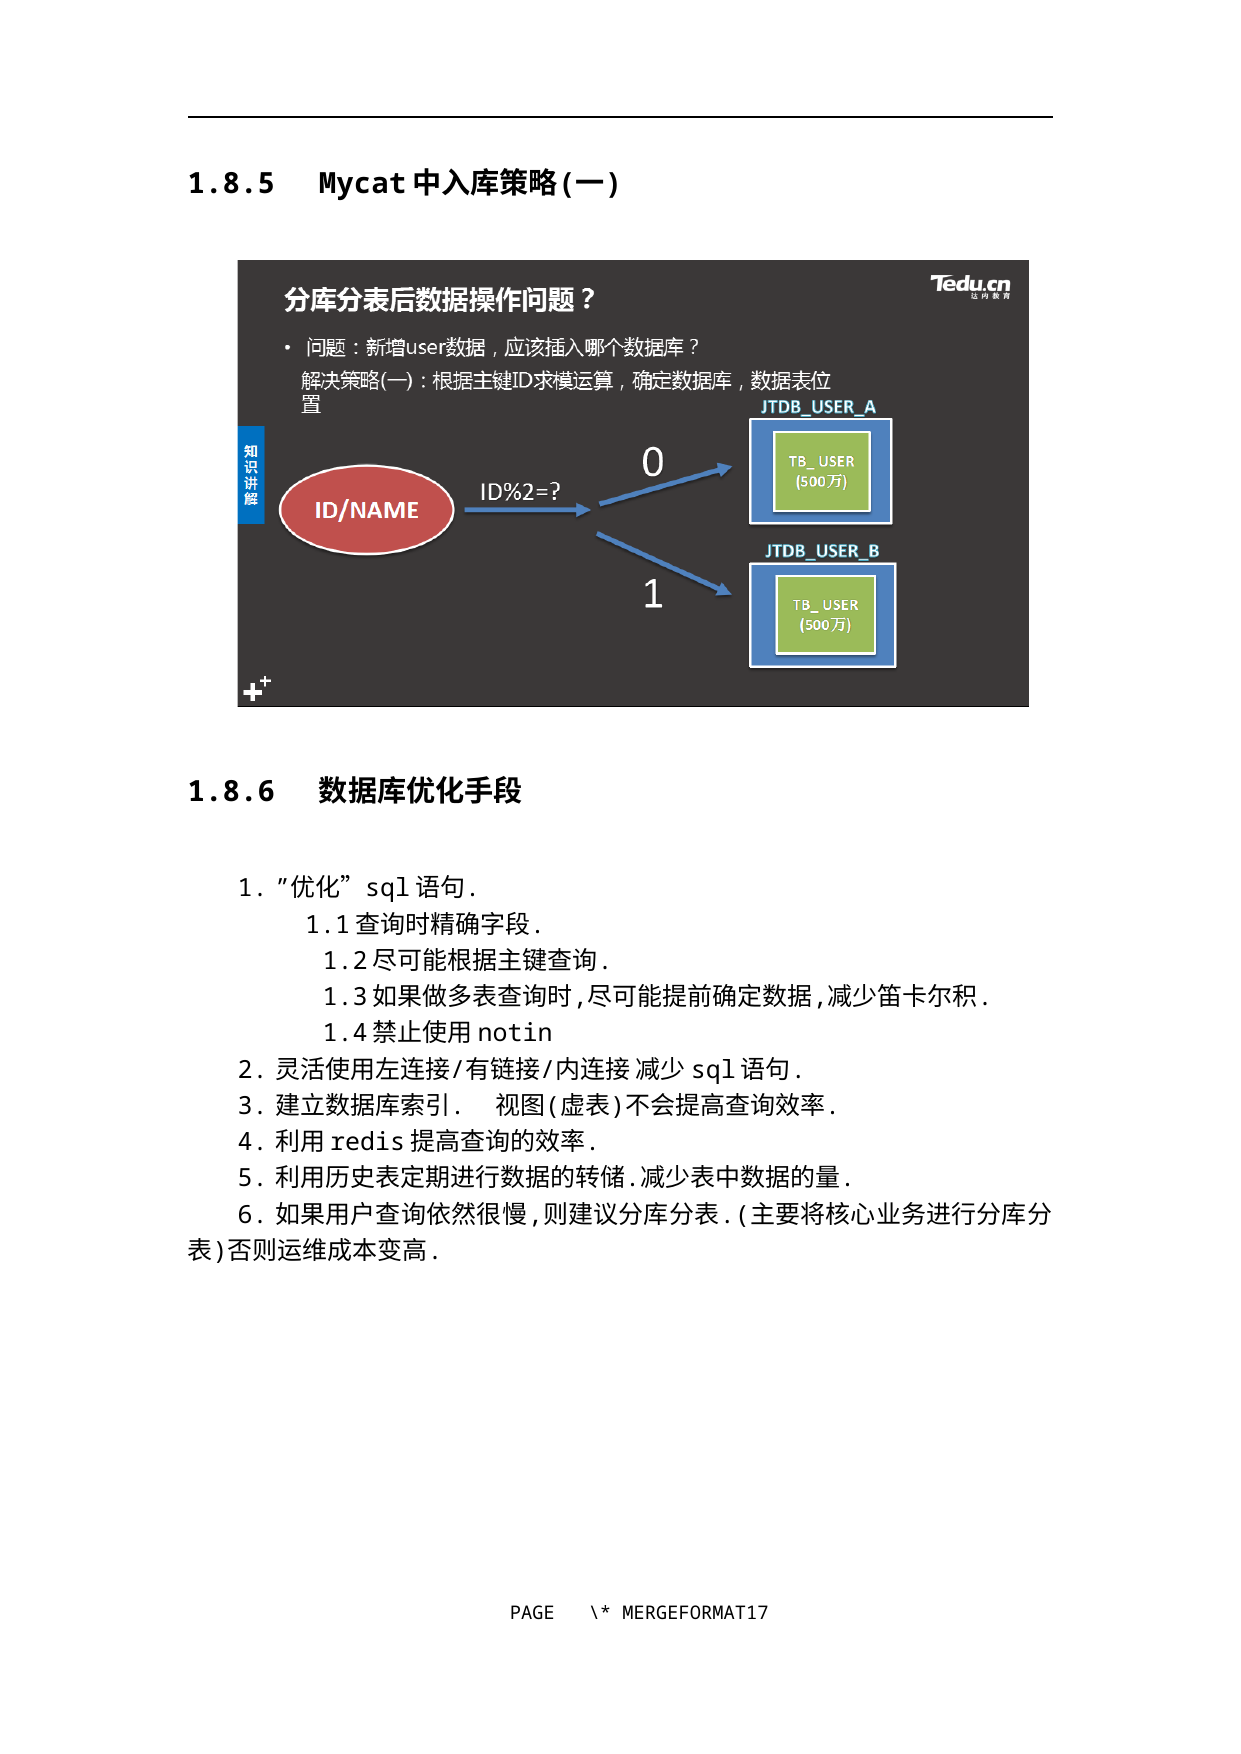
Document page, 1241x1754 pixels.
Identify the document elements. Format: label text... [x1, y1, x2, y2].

list 如果用户查询依然很慢,则建议分库分表.(主要将核心业务进行分库分表)否则运维成本变高. [187, 1194, 1053, 1267]
list 灵活使用左连接/有链接/内连接 减少sql语句. [187, 1049, 1053, 1085]
list 利用历史表定期进行数据的转储.减少表中数据的量. [187, 1158, 1053, 1194]
subtitle 数据库优化手段 [187, 767, 1053, 810]
subtitle Mycat中入库策略(一) [187, 160, 1053, 202]
text 1.3如果做多表查询时,尽可能提前确定数据,减少笛卡尔积. [187, 977, 1053, 1013]
text 1.1查询时精确字段. [231, 904, 1053, 940]
list 利用redis提高查询的效率. [187, 1122, 1053, 1158]
list 建立数据库索引. 视图(虚表)不会提高查询效率. [187, 1085, 1053, 1122]
list ”优化”sql语句. [187, 868, 1053, 904]
text 1.2尽可能根据主键查询. [187, 940, 1053, 977]
picture [237, 260, 1029, 707]
text 1.4禁止使用notin [187, 1013, 1053, 1049]
